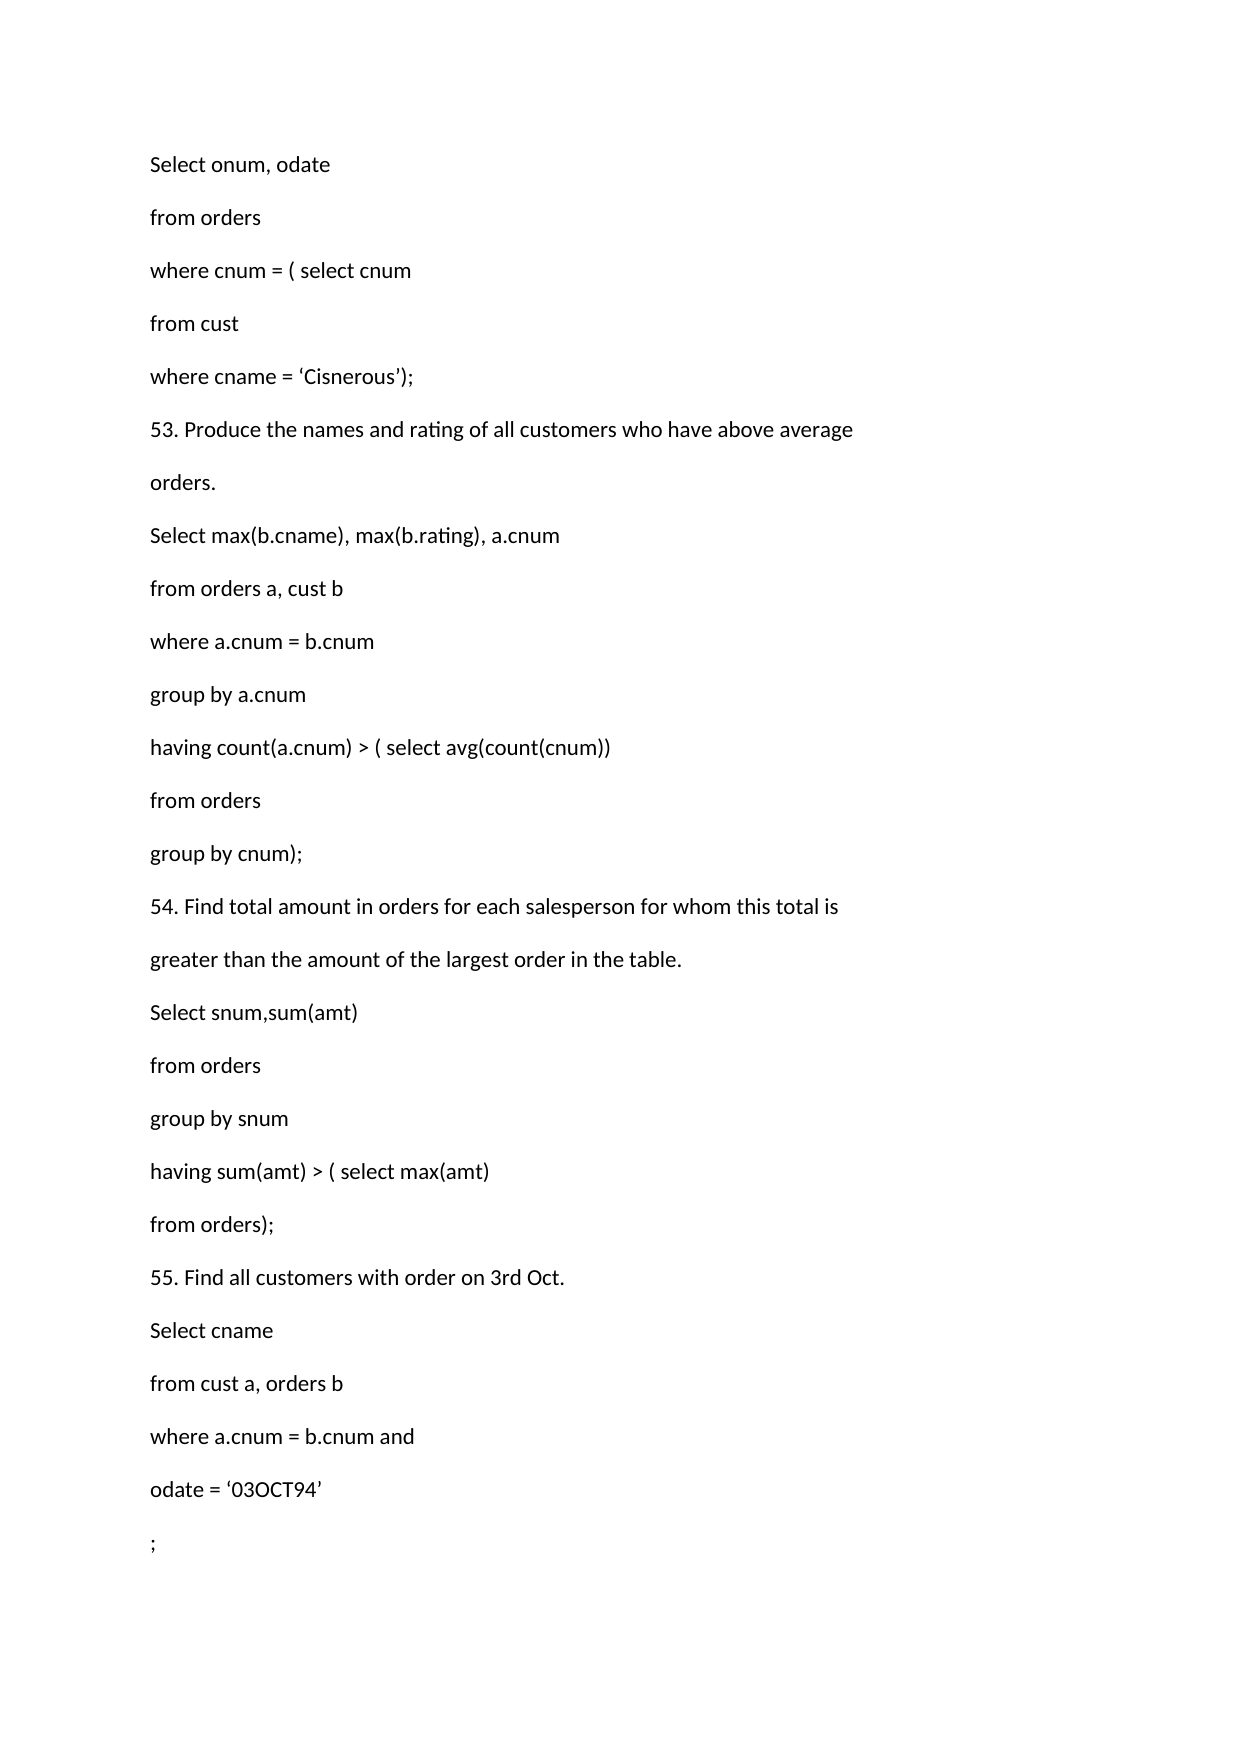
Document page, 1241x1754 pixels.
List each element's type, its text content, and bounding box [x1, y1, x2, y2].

text from orders a, cust b [150, 574, 1090, 602]
text Select snum,sum(amt) [150, 998, 1090, 1026]
text where a.cnum = b.cnum and [150, 1422, 1090, 1451]
text 54. Find total amount in orders for each salesperson for whom this total is [150, 892, 1090, 920]
text 53. Produce the names and rating of all customers who have above average [150, 415, 1090, 443]
text where cnum = ( select cnum [150, 256, 1090, 284]
text Select max(b.cname), max(b.rating), a.cnum [150, 521, 1090, 549]
text odate = ‘03OCT94’ [150, 1476, 1090, 1503]
text group by snum [150, 1104, 1090, 1132]
text from orders [150, 786, 1090, 814]
text having sum(amt) > ( select max(amt) [150, 1157, 1090, 1185]
text greater than the amount of the largest order in the table. [150, 945, 1090, 973]
text from cust [150, 309, 1090, 337]
text having count(a.cnum) > ( select avg(count(cnum)) [150, 733, 1090, 761]
text from orders); [150, 1210, 1090, 1238]
text where a.cnum = b.cnum [150, 627, 1090, 655]
text 55. Find all customers with order on 3rd Oct. [150, 1263, 1090, 1291]
text group by cnum); [150, 839, 1090, 867]
text from cust a, orders b [150, 1369, 1090, 1397]
text group by a.cnum [150, 680, 1090, 708]
text ; [150, 1528, 1090, 1557]
text Select cname [150, 1316, 1090, 1344]
text where cname = ‘Cisnerous’); [150, 362, 1090, 390]
text Select onum, odate [150, 150, 1090, 178]
text from orders [150, 203, 1090, 231]
text from orders [150, 1051, 1090, 1079]
text orders. [150, 468, 1090, 496]
